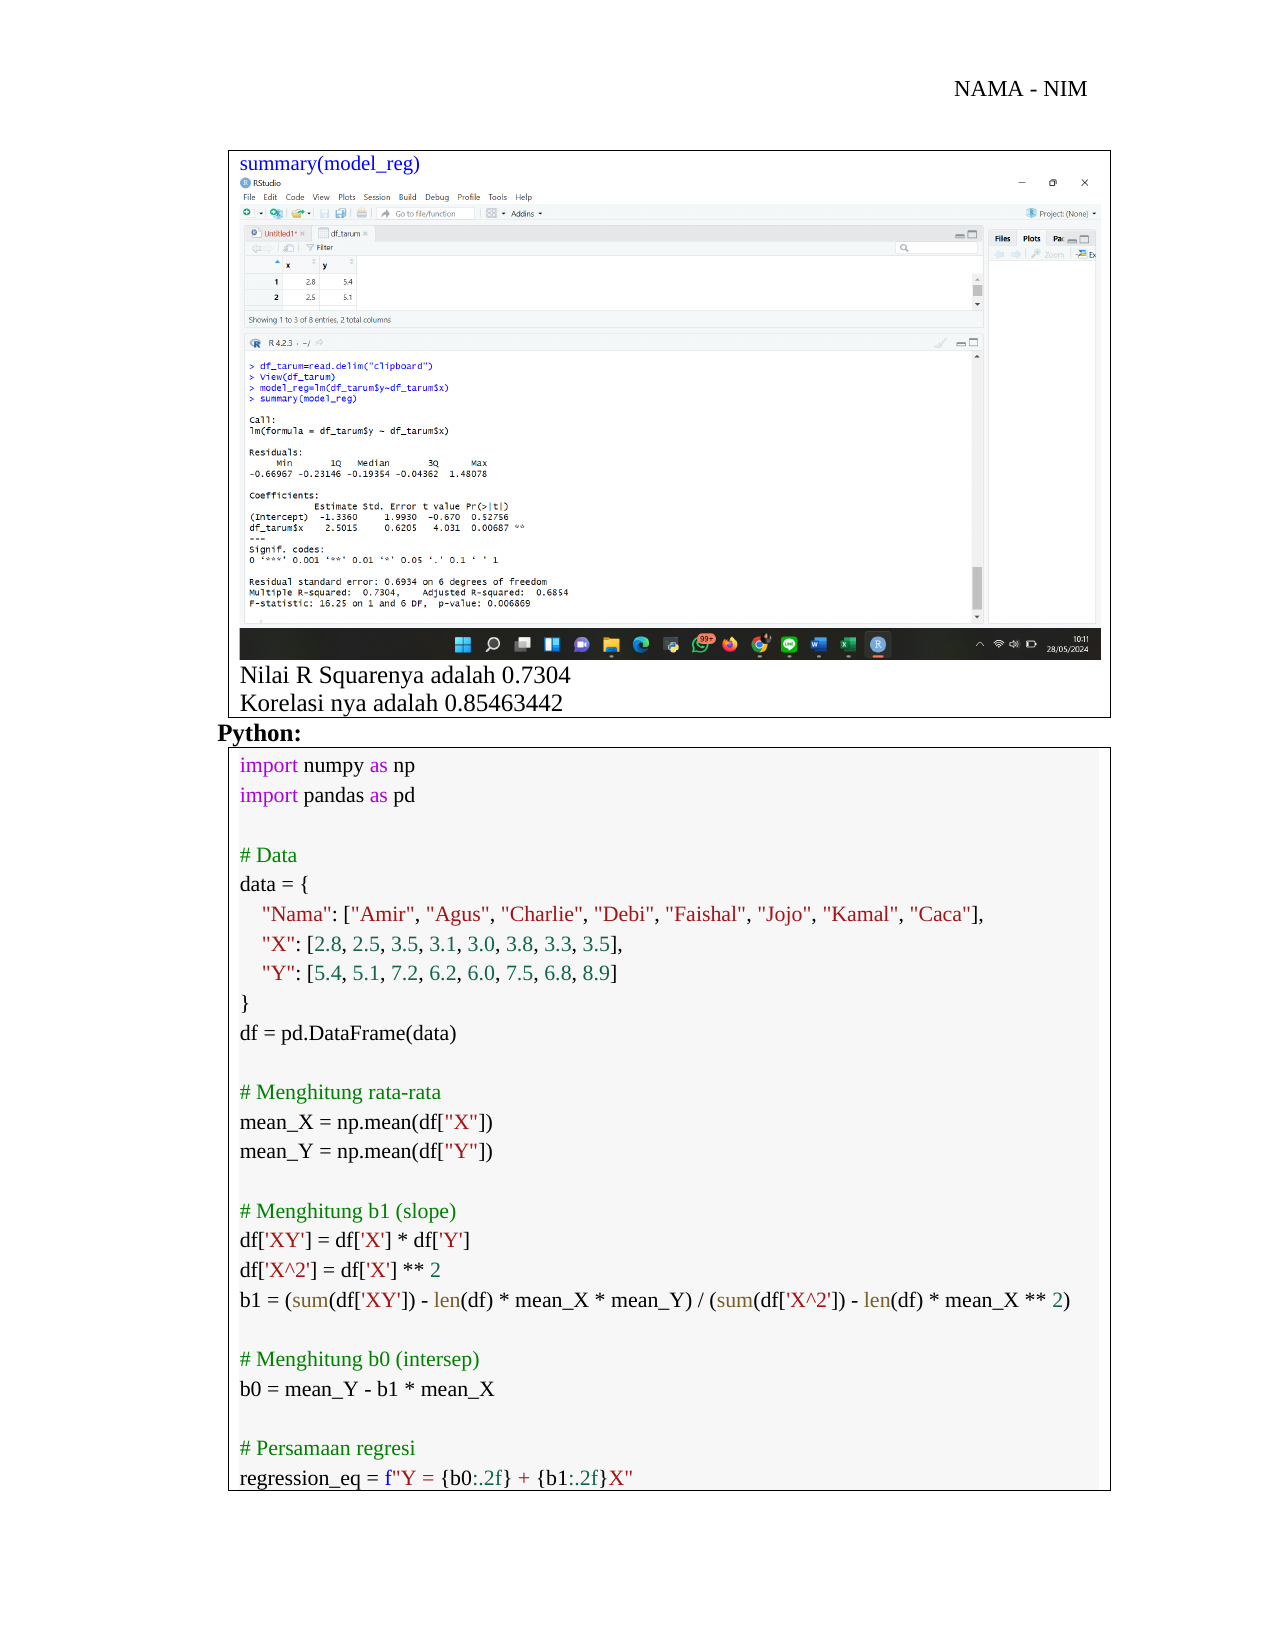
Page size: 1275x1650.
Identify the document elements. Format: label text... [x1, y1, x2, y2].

text Python: [217, 718, 1087, 747]
picture [239, 175, 1101, 660]
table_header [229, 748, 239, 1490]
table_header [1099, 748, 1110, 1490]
